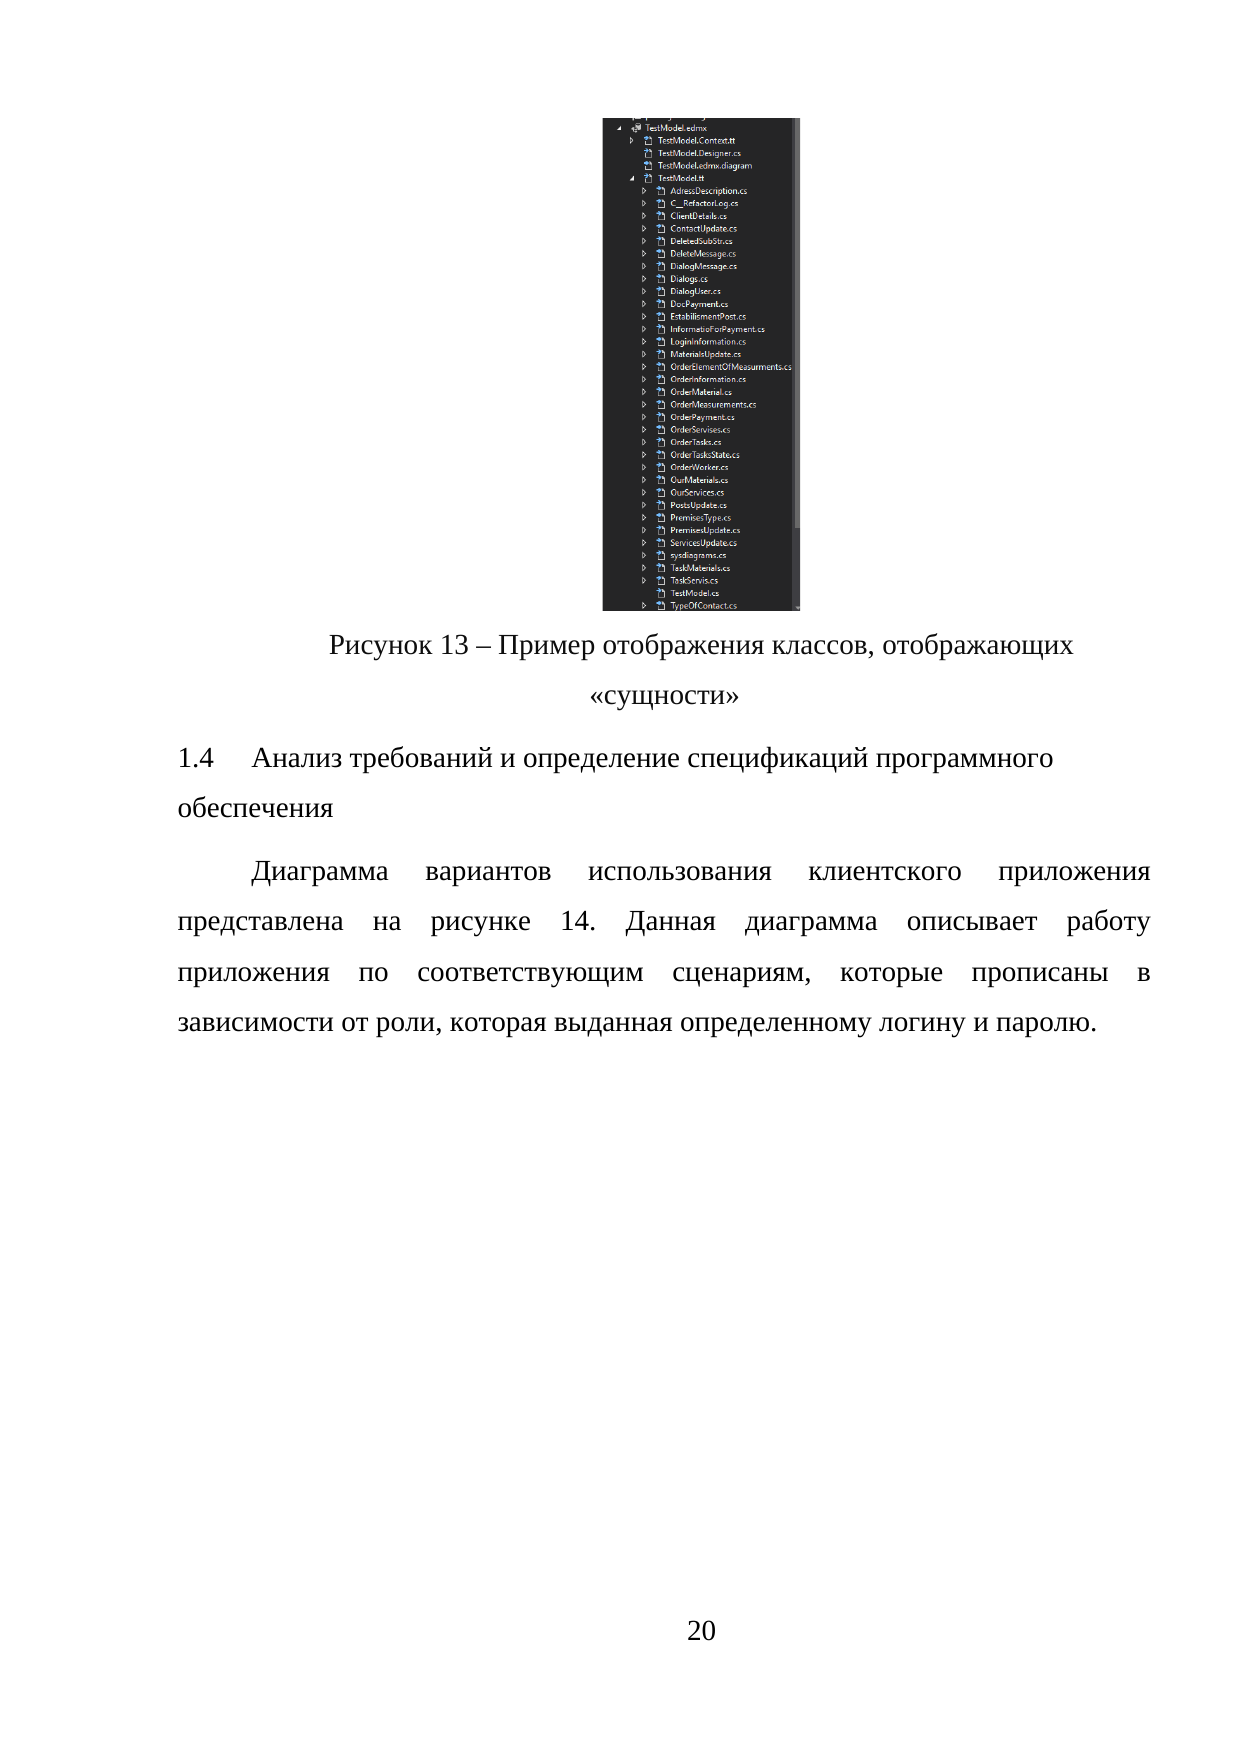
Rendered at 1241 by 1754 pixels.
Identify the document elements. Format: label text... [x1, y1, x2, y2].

subtitle Рисунок 13 – Пример отображения классов, отображающих «сущности» [177, 627, 1152, 711]
text Диаграмма вариантов использования клиентского приложения представлена на рисунке 14. Данная диаграмма описывает работу приложения по соответствующим сценариям, которые прописаны в зависимости от роли, которая выданная определенному логину и паролю. [177, 853, 1152, 1038]
picture [602, 118, 800, 611]
subtitle Анализ требований и определение спецификаций программного обеспечения [177, 740, 1152, 824]
